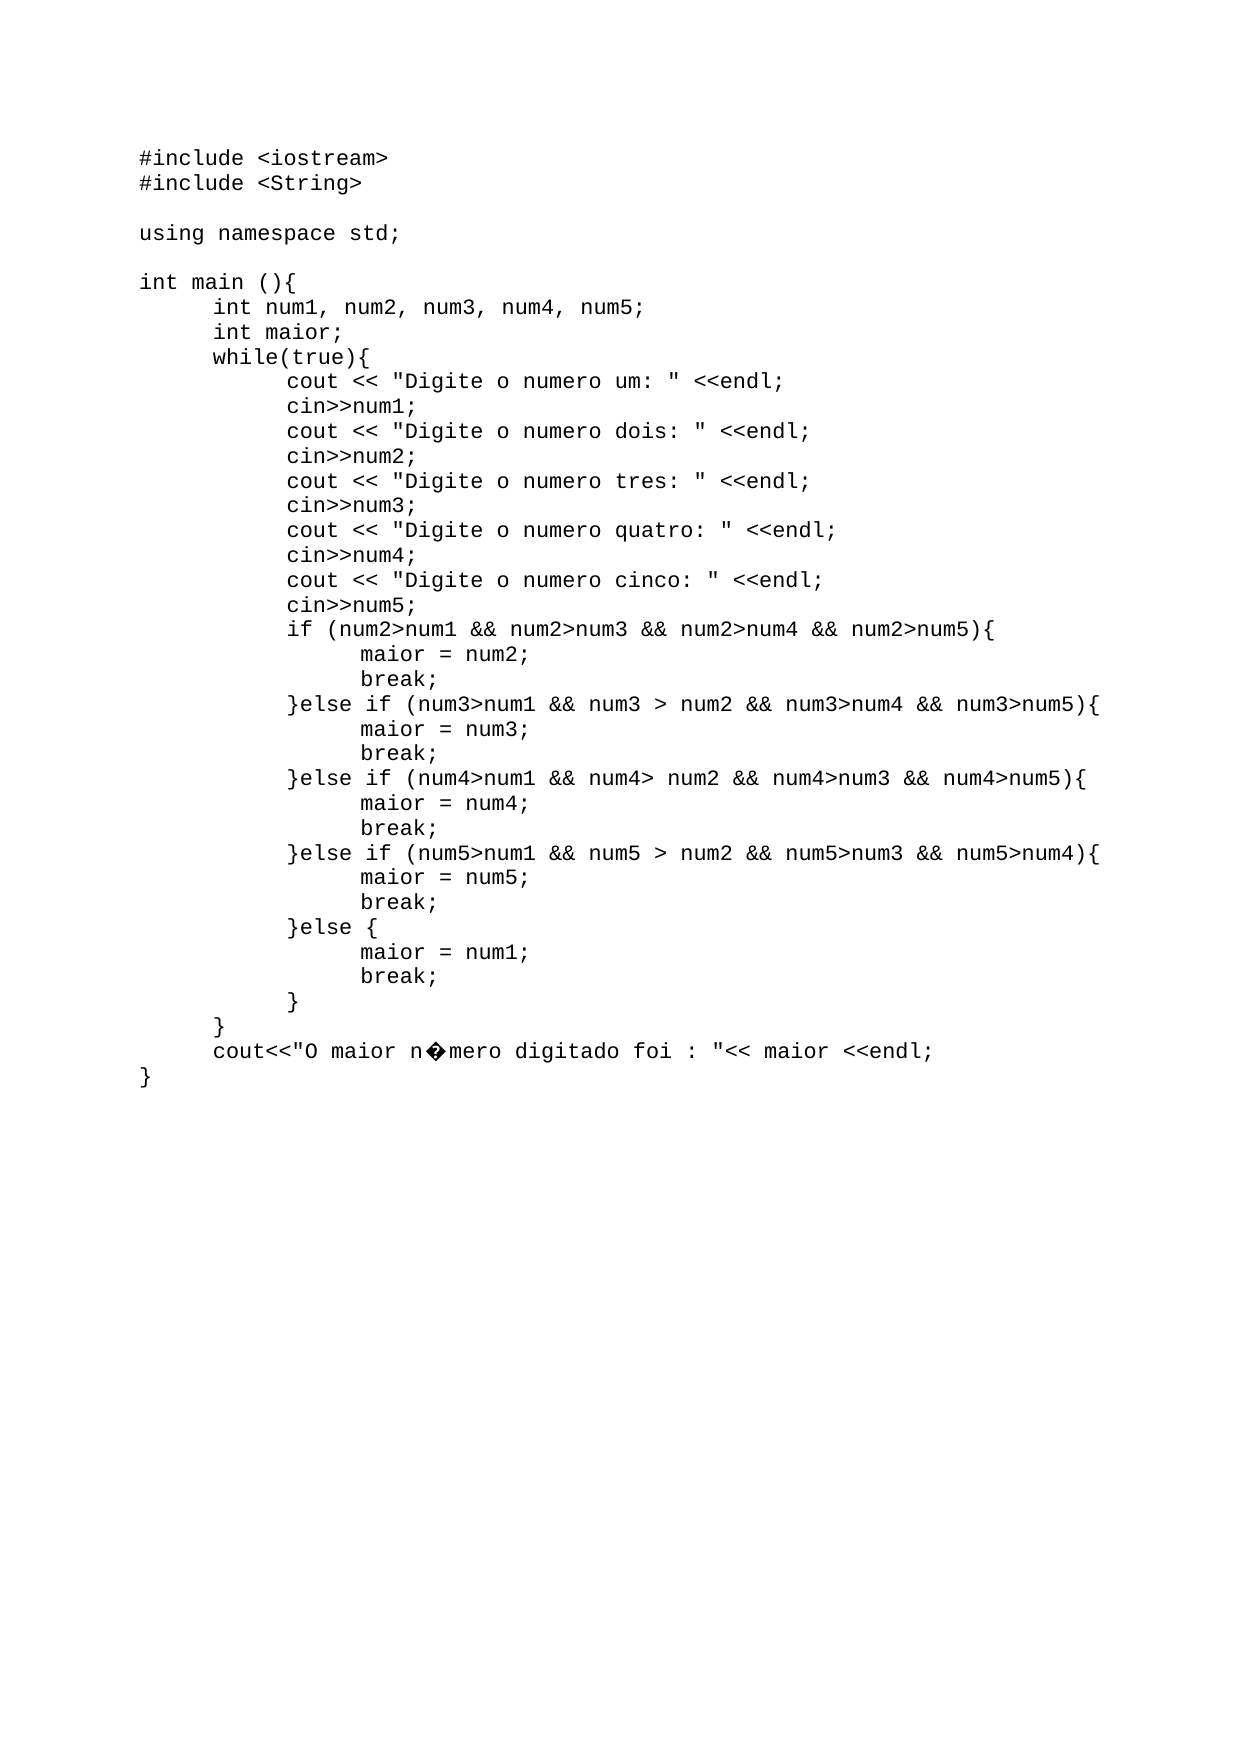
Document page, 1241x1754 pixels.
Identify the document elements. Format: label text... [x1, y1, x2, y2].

text } [139, 1015, 1101, 1040]
text maior = num5; [139, 867, 1101, 891]
text cin>>num3; [139, 495, 1101, 519]
text maior = num1; [139, 941, 1101, 966]
text maior = num3; [139, 718, 1101, 743]
text } [139, 1065, 1101, 1090]
text cout << "Digite o numero dois: " <<endl; [139, 420, 1101, 445]
text break; [139, 817, 1101, 842]
text break; [139, 668, 1101, 693]
text cin>>num2; [139, 445, 1101, 470]
text cout<<"O maior n�mero digitado foi : "<< maior <<endl; [139, 1040, 1101, 1065]
text int maior; [139, 321, 1101, 346]
text cin>>num5; [139, 594, 1101, 619]
text }else { [139, 916, 1101, 941]
text cout << "Digite o numero quatro: " <<endl; [139, 519, 1101, 544]
text #include <String> [139, 172, 1101, 197]
text int main (){ [139, 272, 1101, 296]
text maior = num2; [139, 643, 1101, 668]
text }else if (num3>num1 && num3 > num2 && num3>num4 && num3>num5){ [139, 693, 1101, 718]
text } [139, 991, 1101, 1015]
text maior = num4; [139, 792, 1101, 817]
text break; [139, 743, 1101, 767]
text break; [139, 966, 1101, 991]
text cout << "Digite o numero cinco: " <<endl; [139, 569, 1101, 594]
text }else if (num4>num1 && num4> num2 && num4>num3 && num4>num5){ [139, 767, 1101, 792]
text using namespace std; [139, 222, 1101, 247]
text if (num2>num1 && num2>num3 && num2>num4 && num2>num5){ [139, 619, 1101, 643]
text }else if (num5>num1 && num5 > num2 && num5>num3 && num5>num4){ [139, 842, 1101, 867]
text #include <iostream> [139, 148, 1101, 172]
text break; [139, 891, 1101, 916]
text cout << "Digite o numero um: " <<endl; [139, 371, 1101, 396]
text int num1, num2, num3, num4, num5; [139, 296, 1101, 321]
text cin>>num1; [139, 396, 1101, 420]
text while(true){ [139, 346, 1101, 371]
text cin>>num4; [139, 544, 1101, 569]
text cout << "Digite o numero tres: " <<endl; [139, 470, 1101, 495]
